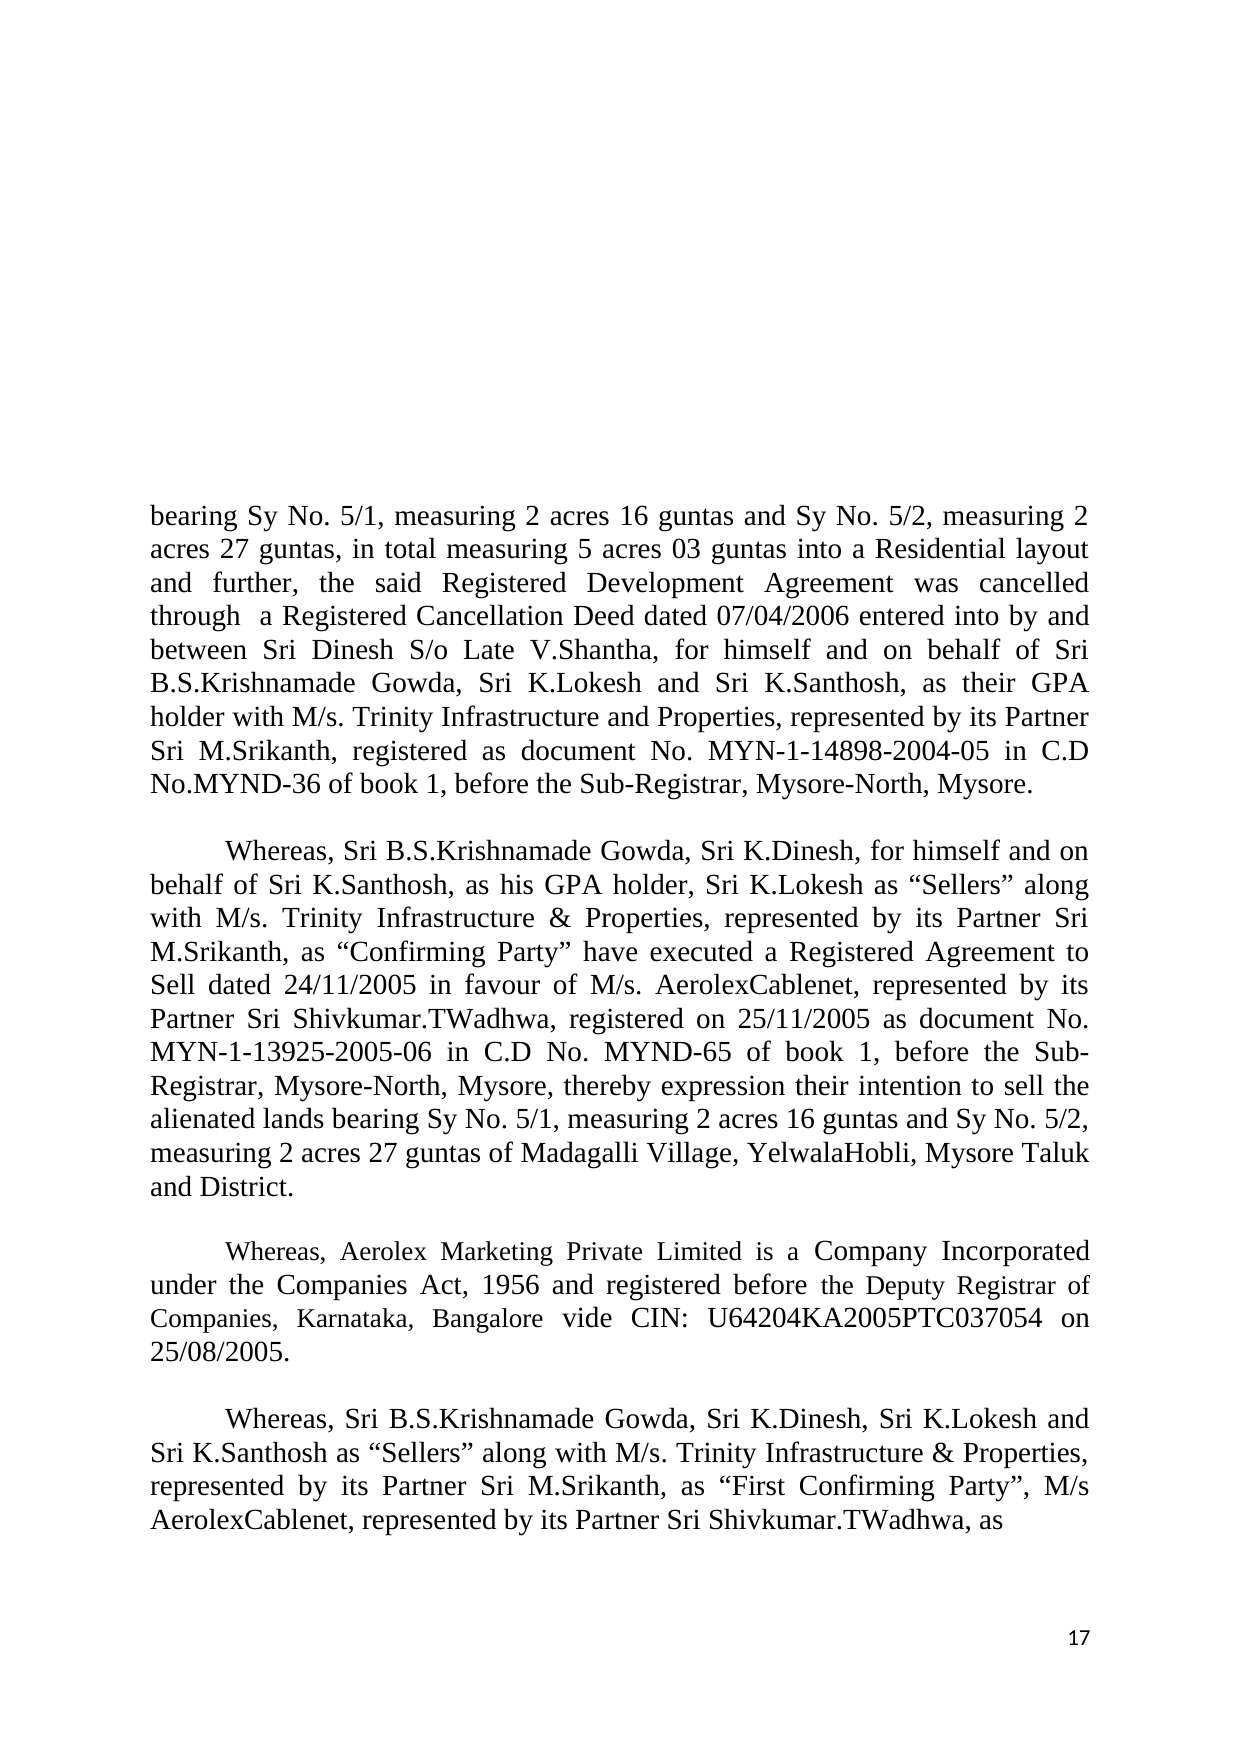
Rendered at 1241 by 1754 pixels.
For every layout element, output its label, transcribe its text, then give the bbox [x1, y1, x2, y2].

text Whereas, Aerolex Marketing Private Limited is a Company Incorporated under the Companies Act, 1956 and registered before the Deputy Registrar of Companies, Karnataka, Bangalore vide CIN: U64204KA2005PTC037054 on 25/08/2005. [150, 1233, 1090, 1368]
text Whereas, Sri B.S.Krishnamade Gowda, Sri K.Dinesh, Sri K.Lokesh and Sri K.Santhosh as “Sellers” along with M/s. Trinity Infrastructure & Properties, represented by its Partner Sri M.Srikanth, as “First Confirming Party”, M/s AerolexCablenet, represented by its Partner Sri Shivkumar.TWadhwa, as [150, 1401, 1090, 1535]
text bearing Sy No. 5/1, measuring 2 acres 16 guntas and Sy No. 5/2, measuring 2 acres 27 guntas, in total measuring 5 acres 03 guntas into a Residential layout and further, the said Registered Development Agreement was cancelled through a Registered Cancellation Deed dated 07/04/2006 entered into by and between Sri Dinesh S/o Late V.Shantha, for himself and on behalf of Sri B.S.Krishnamade Gowda, Sri K.Lokesh and Sri K.Santhosh, as their GPA holder with M/s. Trinity Infrastructure and Properties, represented by its Partner Sri M.Srikanth, registered as document No. MYN-1-14898-2004-05 in C.D No.MYND-36 of book 1, before the Sub-Registrar, Mysore-North, Mysore. [150, 498, 1090, 800]
text Whereas, Sri B.S.Krishnamade Gowda, Sri K.Dinesh, for himself and on behalf of Sri K.Santhosh, as his GPA holder, Sri K.Lokesh as “Sellers” along with M/s. Trinity Infrastructure & Properties, represented by its Partner Sri M.Srikanth, as “Confirming Party” have executed a Registered Agreement to Sell dated 24/11/2005 in favour of M/s. AerolexCablenet, represented by its Partner Sri Shivkumar.TWadhwa, registered on 25/11/2005 as document No. MYN-1-13925-2005-06 in C.D No. MYND-65 of book 1, before the Sub-Registrar, Mysore-North, Mysore, thereby expression their intention to sell the alienated lands bearing Sy No. 5/1, measuring 2 acres 16 guntas and Sy No. 5/2, measuring 2 acres 27 guntas of Madagalli Village, YelwalaHobli, Mysore Taluk and District. [150, 833, 1090, 1202]
